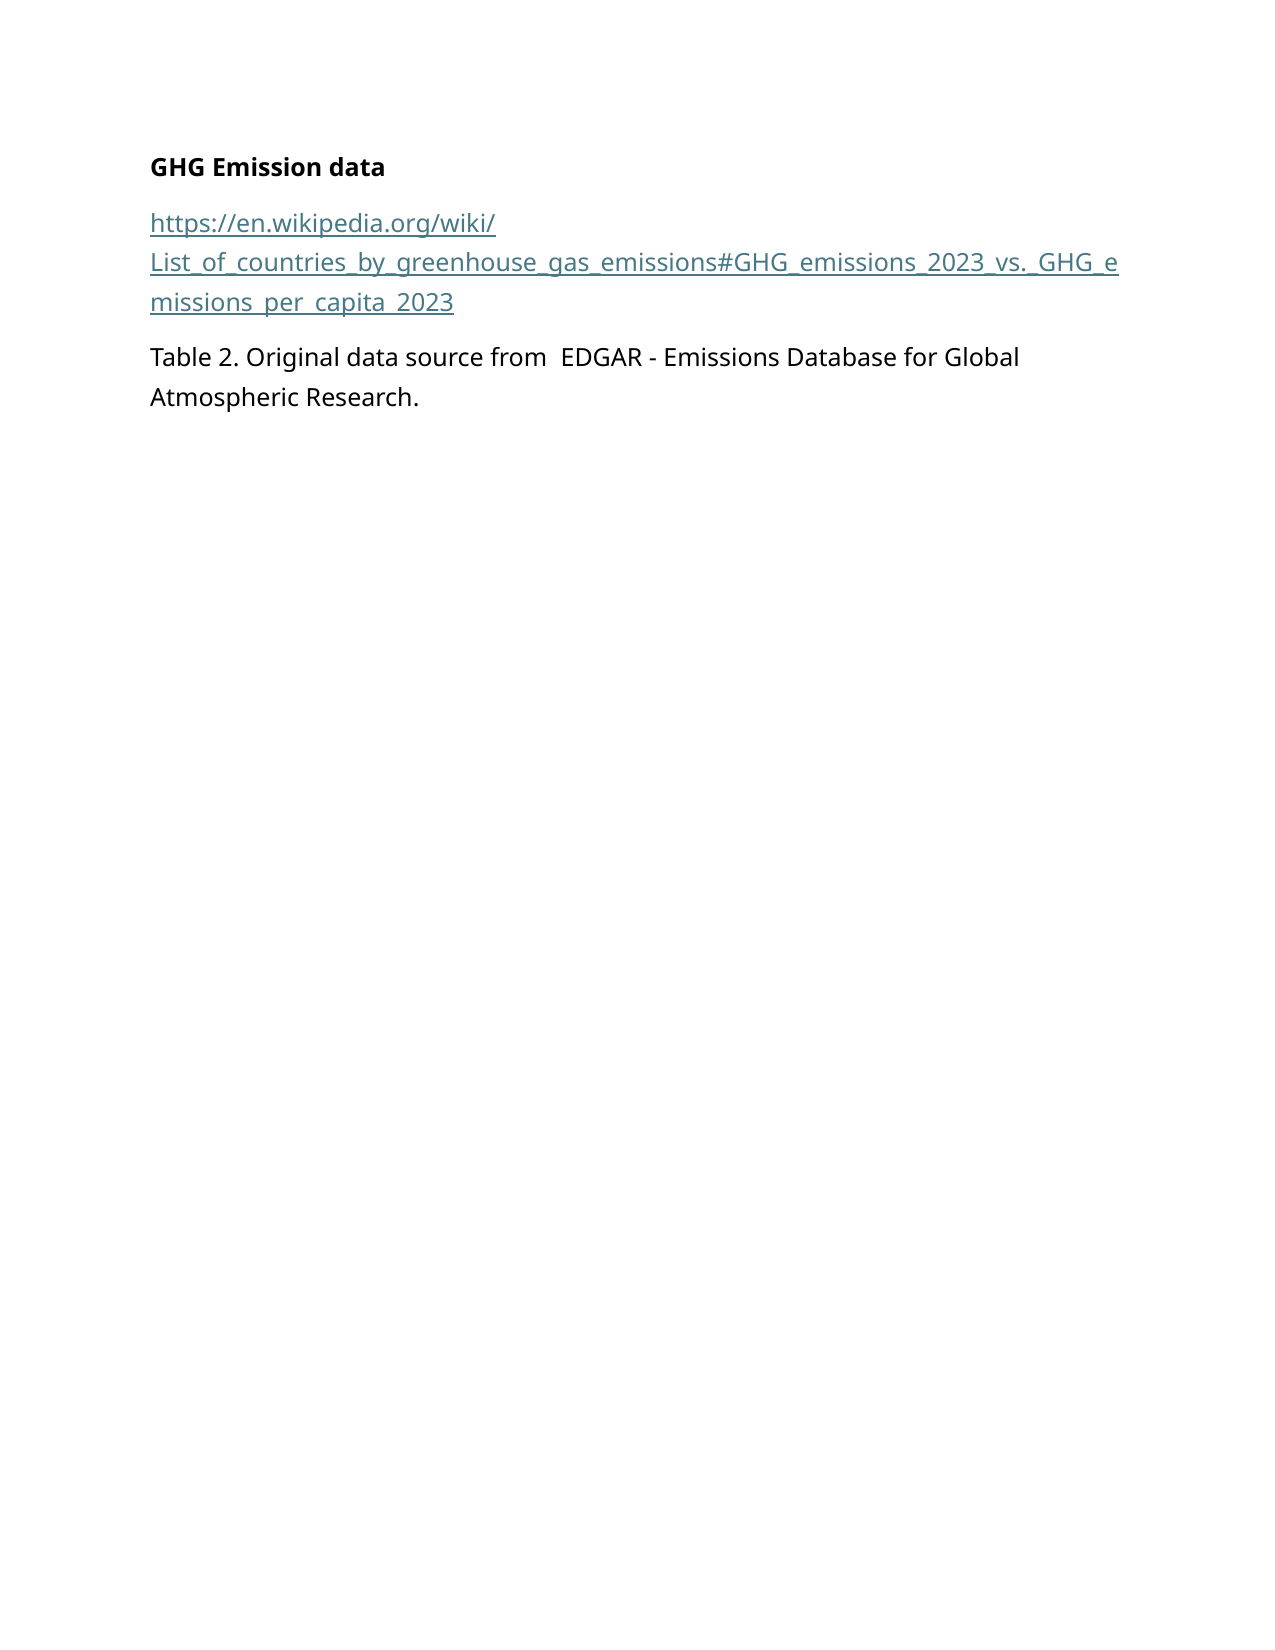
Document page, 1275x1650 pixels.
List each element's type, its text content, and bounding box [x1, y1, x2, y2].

text Table 2. Original data source from EDGAR - Emissions Database for Global Atmospheric Research. [150, 340, 1125, 413]
text https://en.wikipedia.org/wiki/List_of_countries_by_greenhouse_gas_emissions#GHG_emissions_2023_vs._GHG_emissions_per_capita_2023 [150, 206, 1125, 318]
text GHG Emission data [150, 150, 1125, 184]
